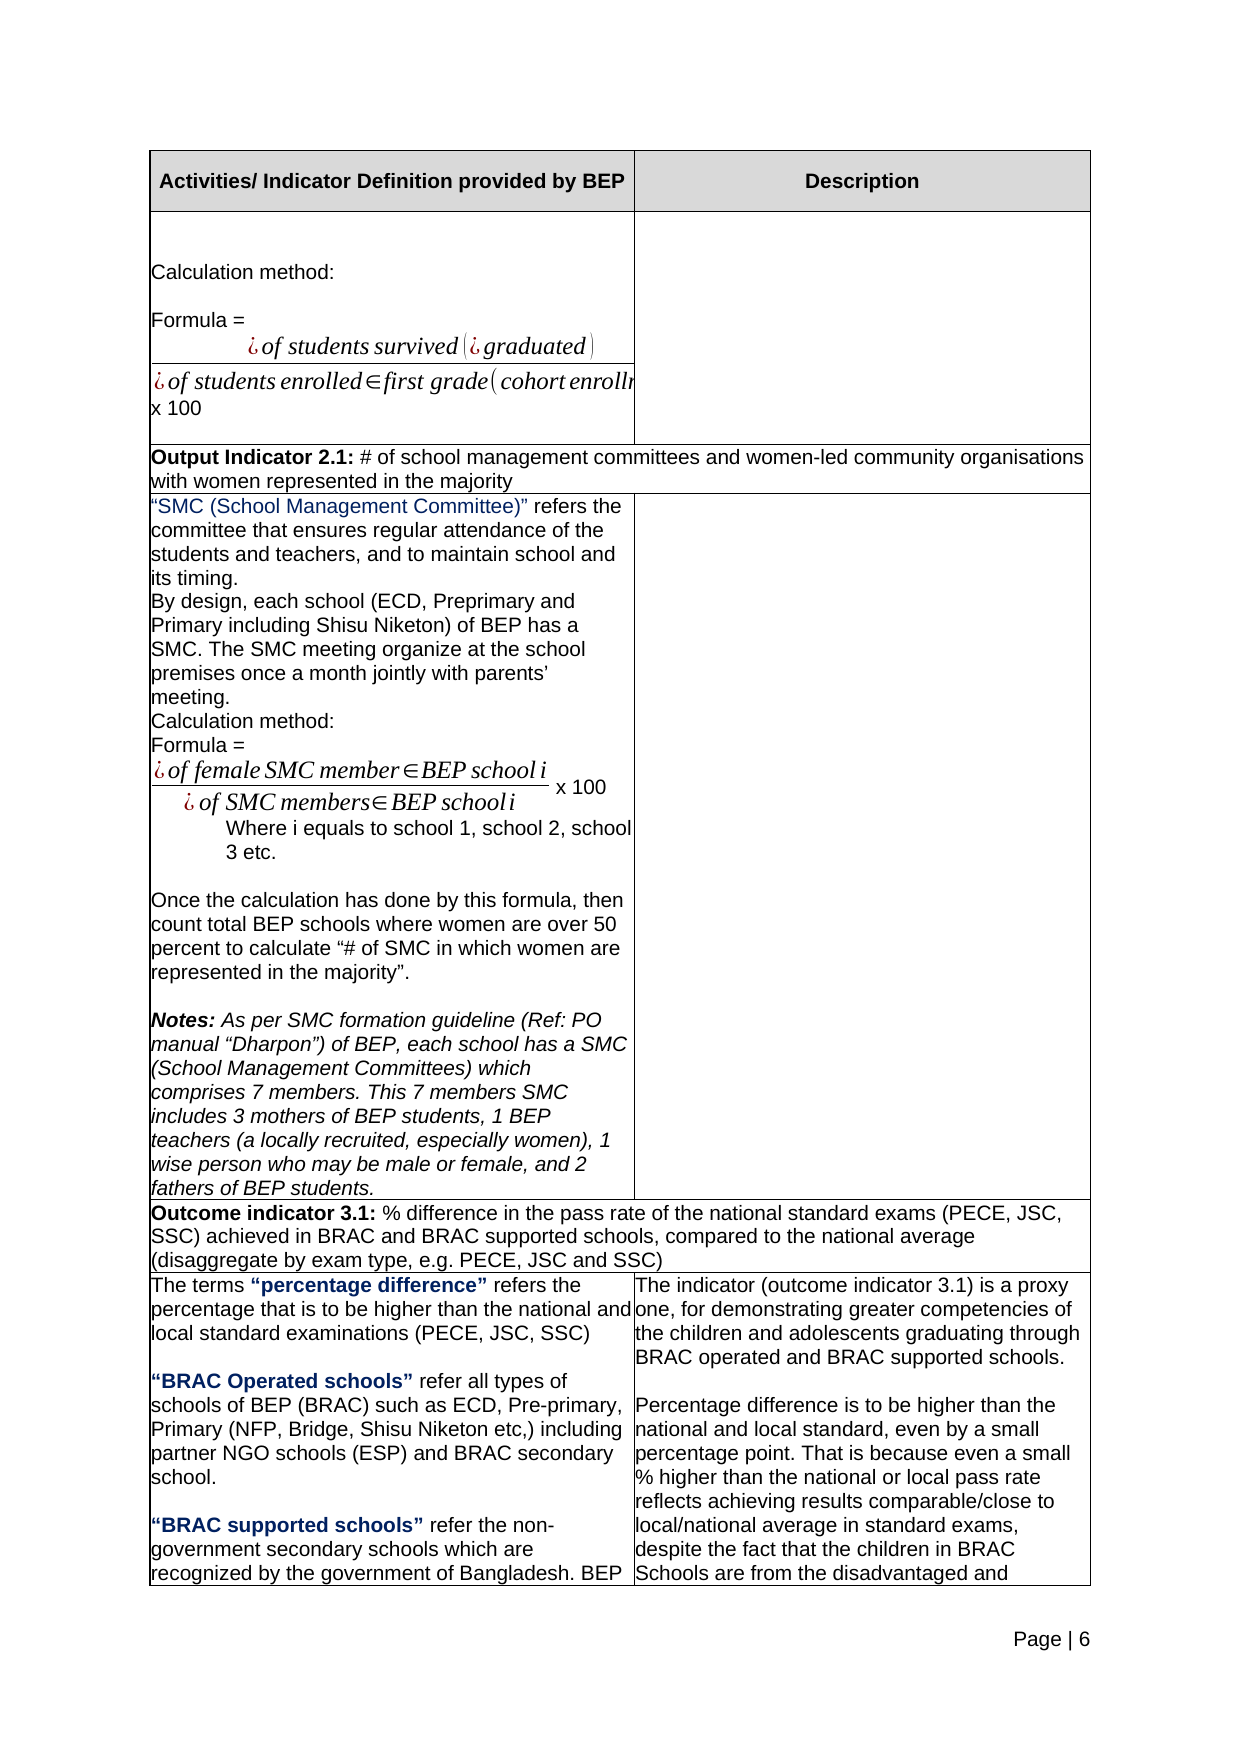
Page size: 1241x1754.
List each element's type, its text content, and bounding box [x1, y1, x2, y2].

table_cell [635, 1273, 1090, 1585]
table_cell Outcome indicator 3.1: % difference in the pass rate of the national standard exams (PECE, JSC, SSC) achieved in BRAC and BRAC supported schools, compared to the national average (disaggregate by exam type, e.g. PECE, JSC and SSC) [151, 1200, 1090, 1272]
table_cell Output Indicator 2.1: # of school management committees and women-led community organisations with women represented in the majority [151, 445, 1090, 492]
table_header Description [635, 151, 1090, 211]
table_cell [151, 1273, 634, 1585]
table_cell “SMC (School Management Committee)” refers the committee that ensures regular attendance of the students and teachers, and to maintain school and its timing. By design, each school (ECD, Preprimary and Primary including Shisu Niketon) of BEP has a SMC. The SMC meeting organize at the school premises once a month jointly with parents’ meeting. Calculation method: Formula = x 100 Where i equals to school 1, school 2, school 3 etc. Once the calculation has done by this formula, then count total BEP schools where women are over 50 percent to calculate “# of SMC in which women are represented in the majority”. Notes: As per SMC formation guideline (Ref: PO manual “Dharpon”) of BEP, each school has a SMC (School Management Committees) which comprises 7 members. This 7 members SMC includes 3 mothers of BEP students, 1 BEP teachers (a locally recruited, especially women), 1 wise person who may be male or female, and 2 fathers of BEP students. [151, 494, 634, 1199]
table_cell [635, 212, 1090, 443]
table_cell [635, 494, 1090, 1199]
table_header Activities/ Indicator Definition provided by BEP [151, 151, 634, 211]
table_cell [151, 212, 634, 443]
